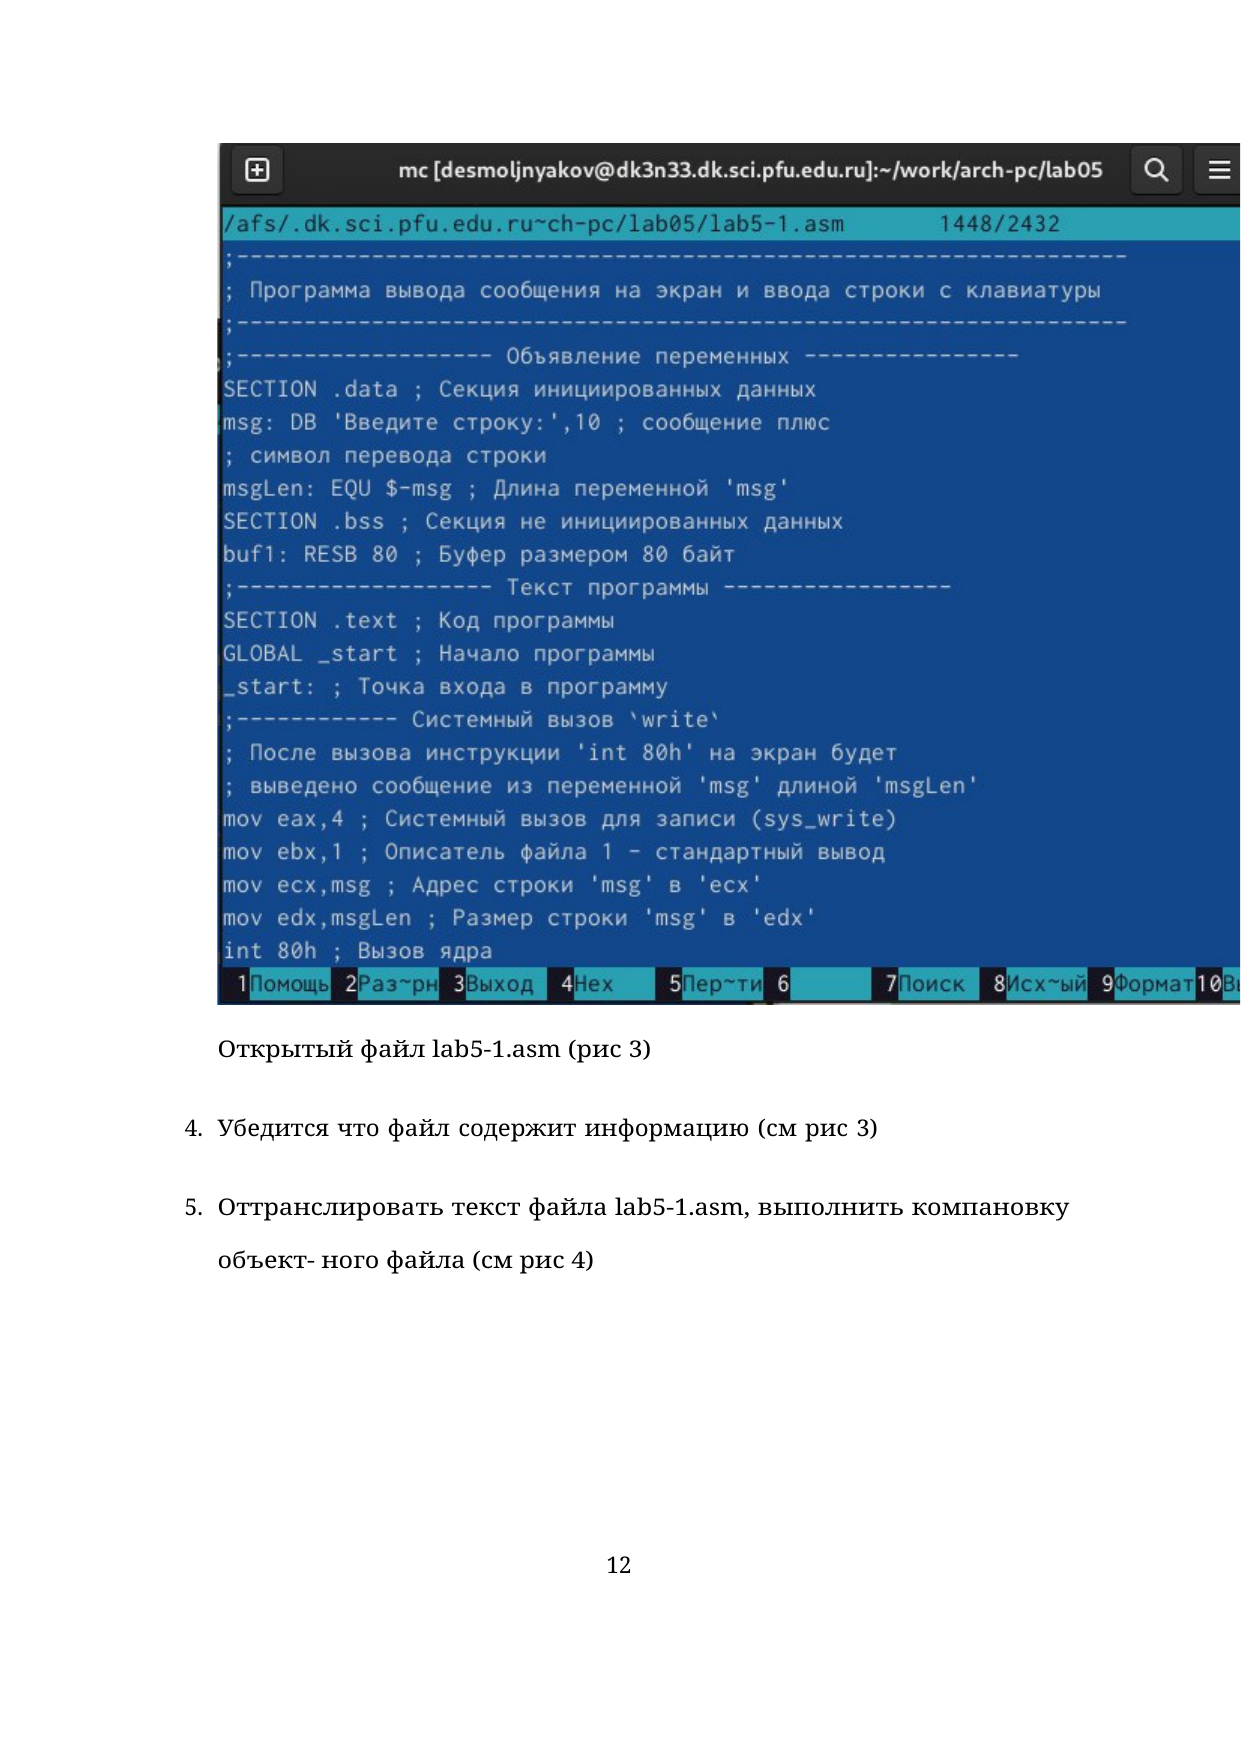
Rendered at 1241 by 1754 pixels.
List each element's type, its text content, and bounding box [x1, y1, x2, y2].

text Открытый файл lab5-1.asm (рис 3) [217, 1033, 1240, 1064]
picture [217, 143, 1241, 1005]
list Убедится что файл содержит информацию (см рис 3) [184, 1112, 1240, 1143]
list Оттранслировать текст файла lab5-1.asm, выполнить компановку объект- ного файла (см рис 4) [184, 1190, 1090, 1276]
